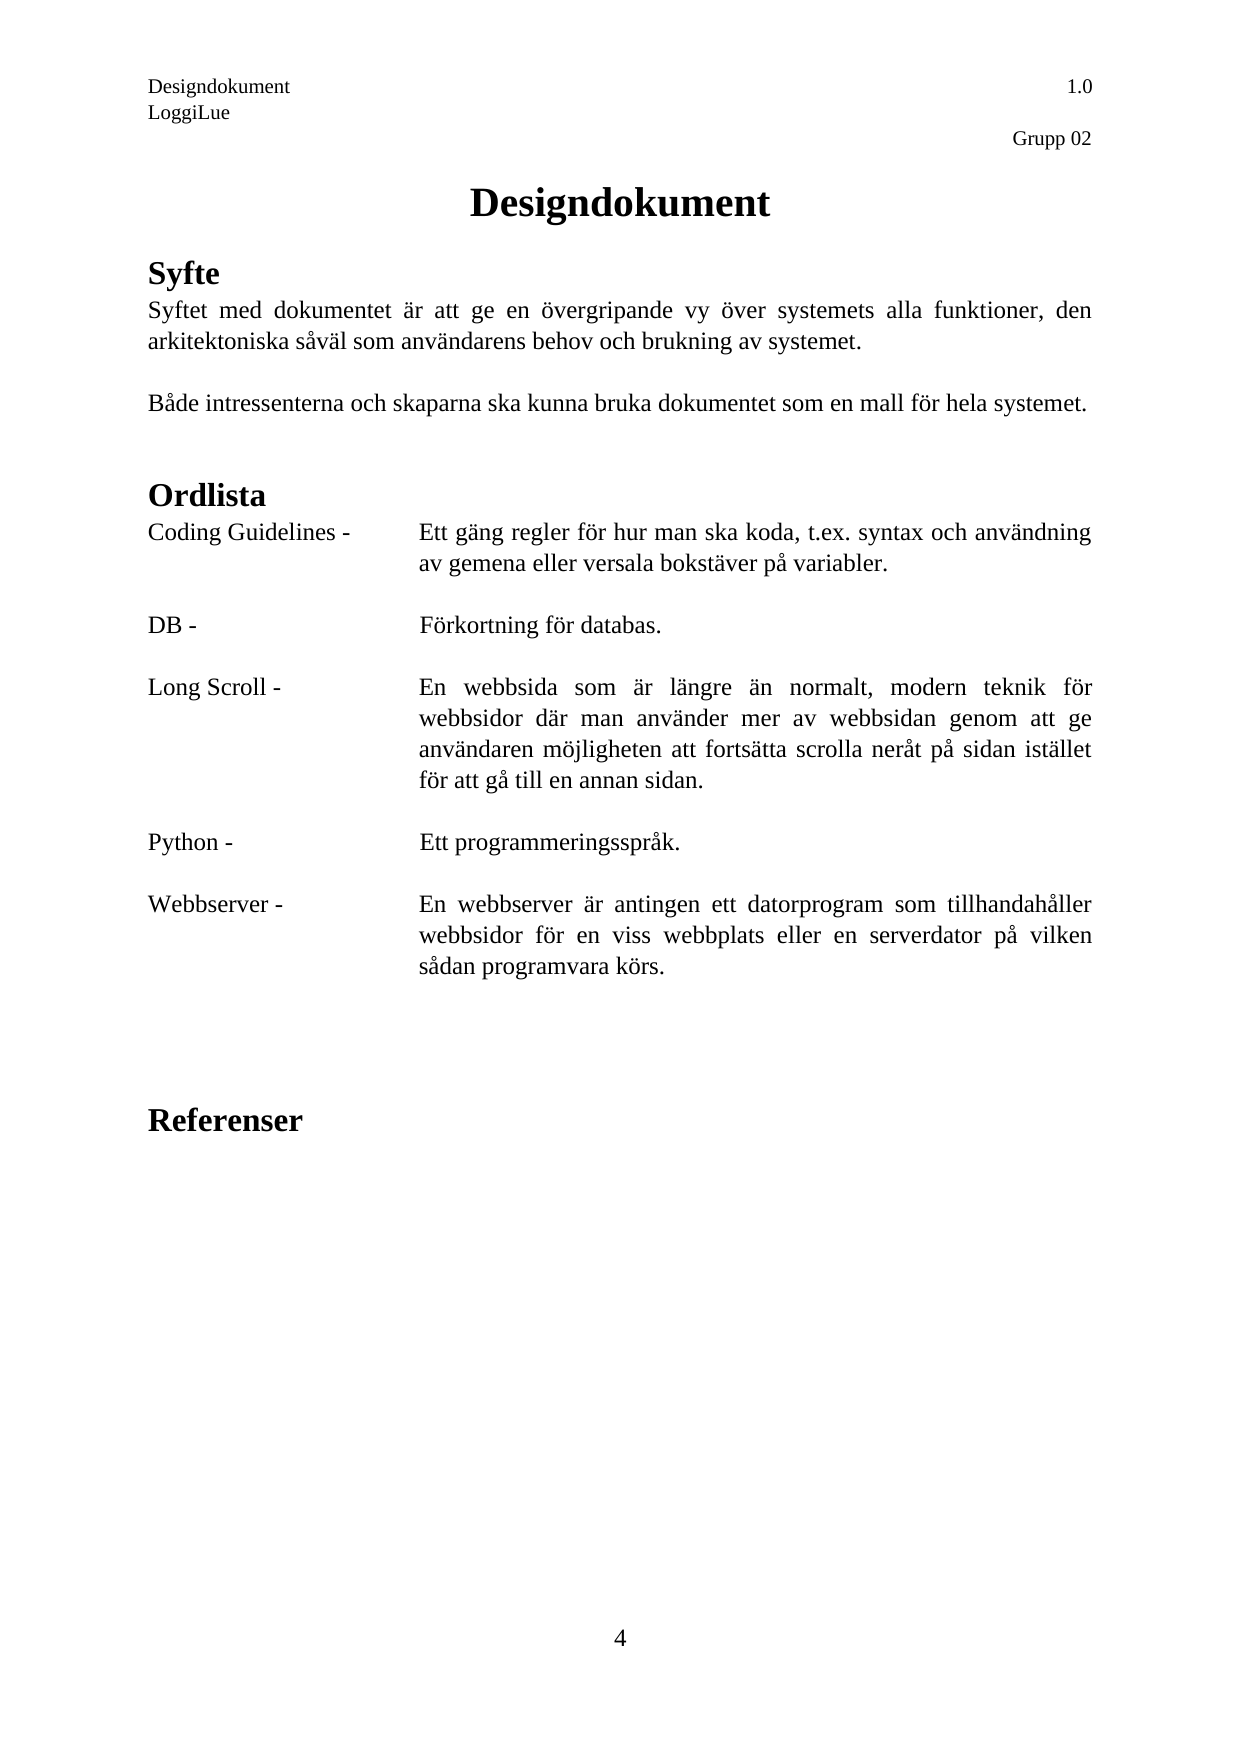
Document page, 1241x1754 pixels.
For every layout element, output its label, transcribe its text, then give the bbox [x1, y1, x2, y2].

text Python - Ett programmeringsspråk. [148, 827, 1093, 856]
text Coding Guidelines - Ett gäng regler för hur man ska koda, t.ex. syntax och användning av gemena eller versala bokstäver på variabler. [148, 517, 1093, 576]
text Syftet med dokumentet är att ge en övergripande vy över systemets alla funktioner, den arkitektoniska såväl som användarens behov och brukning av systemet. [148, 295, 1093, 355]
subtitle Syfte [148, 254, 1093, 292]
subtitle Designdokument [148, 177, 1093, 225]
text Webbserver - En webbserver är antingen ett datorprogram som tillhandahåller webbsidor för en viss webbplats eller en serverdator på vilken sådan programvara körs. [148, 889, 1093, 980]
text Long Scroll - En webbsida som är längre än normalt, modern teknik för webbsidor där man använder mer av webbsidan genom att ge användaren möjligheten att fortsätta scrolla neråt på sidan istället för att gå till en annan sidan. [148, 672, 1093, 794]
text DB - Förkortning för databas. [148, 610, 1093, 638]
subtitle Referenser [148, 1100, 1093, 1139]
subtitle Ordlista [148, 475, 1093, 513]
text Både intressenterna och skaparna ska kunna bruka dokumentet som en mall för hela systemet. [148, 388, 1093, 417]
